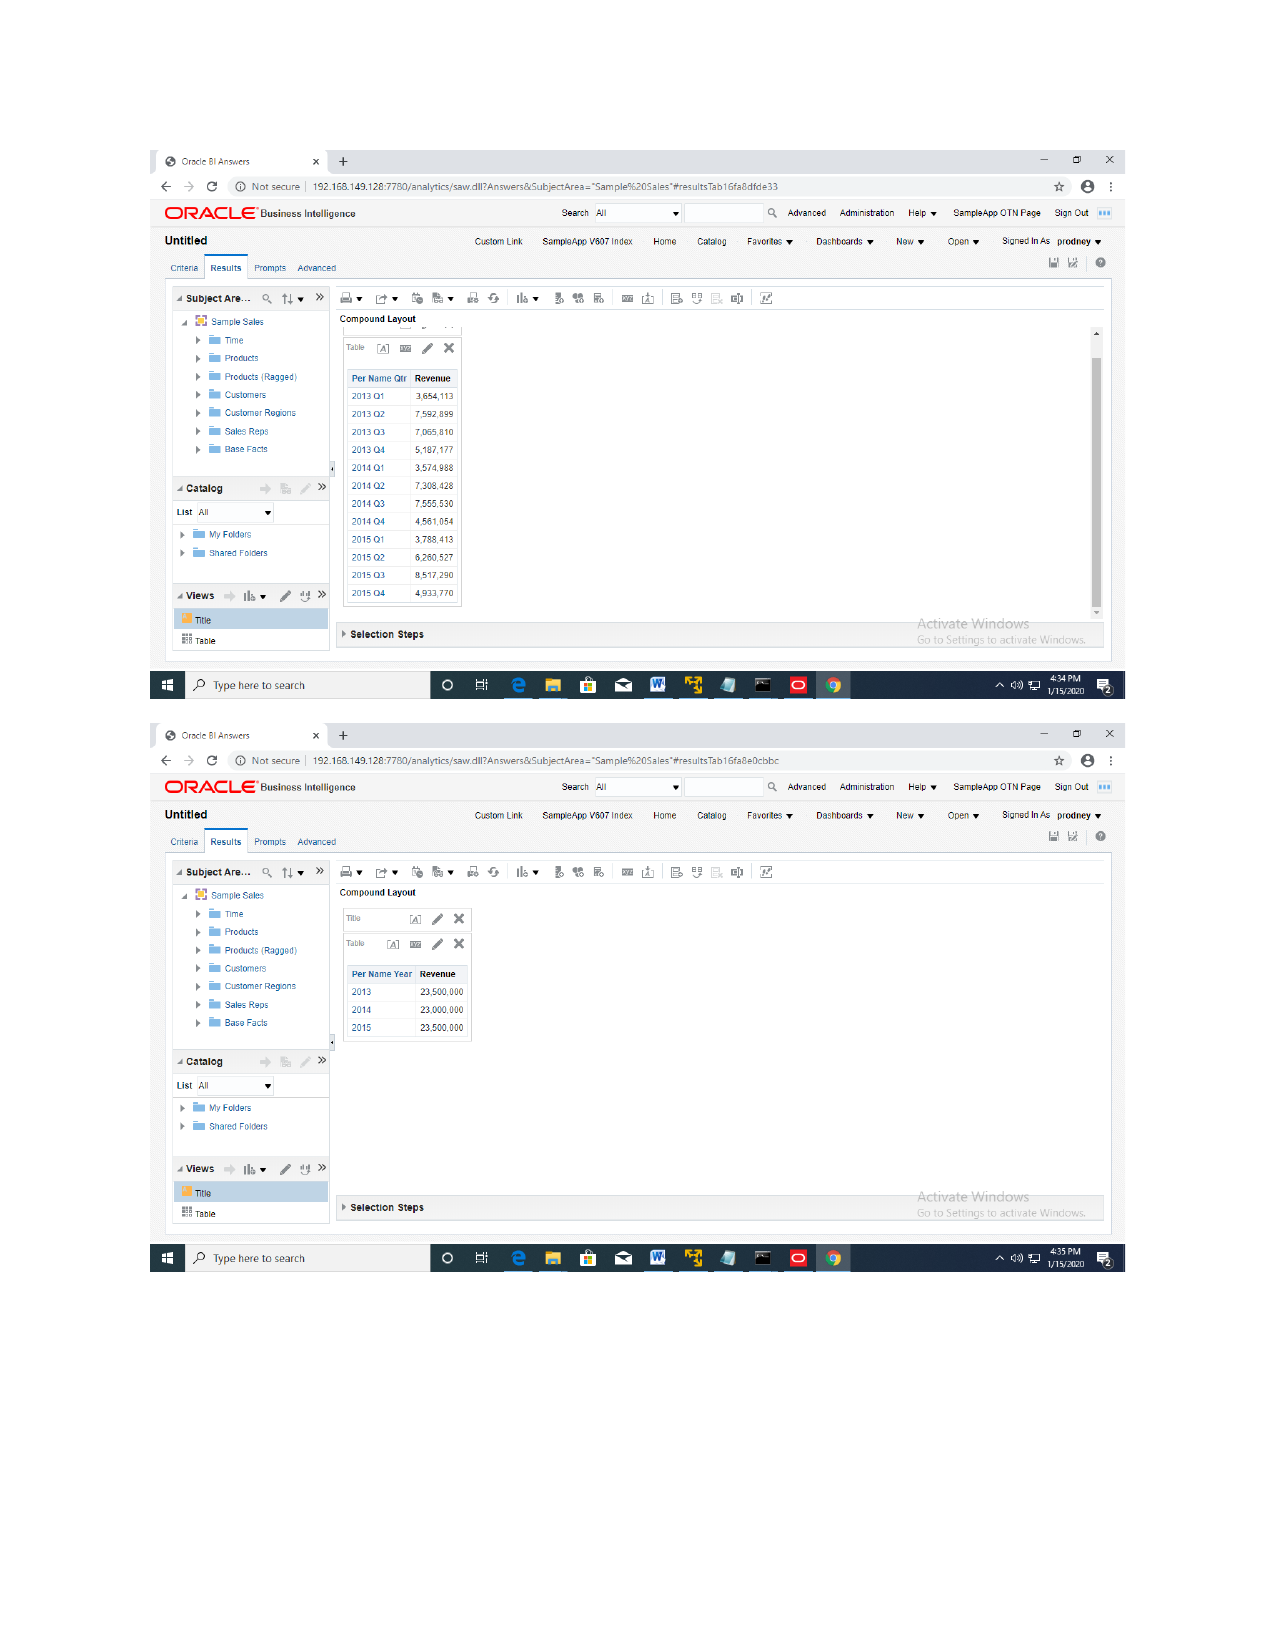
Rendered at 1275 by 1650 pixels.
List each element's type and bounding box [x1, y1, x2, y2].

picture [150, 150, 1125, 699]
picture [150, 723, 1125, 1272]
